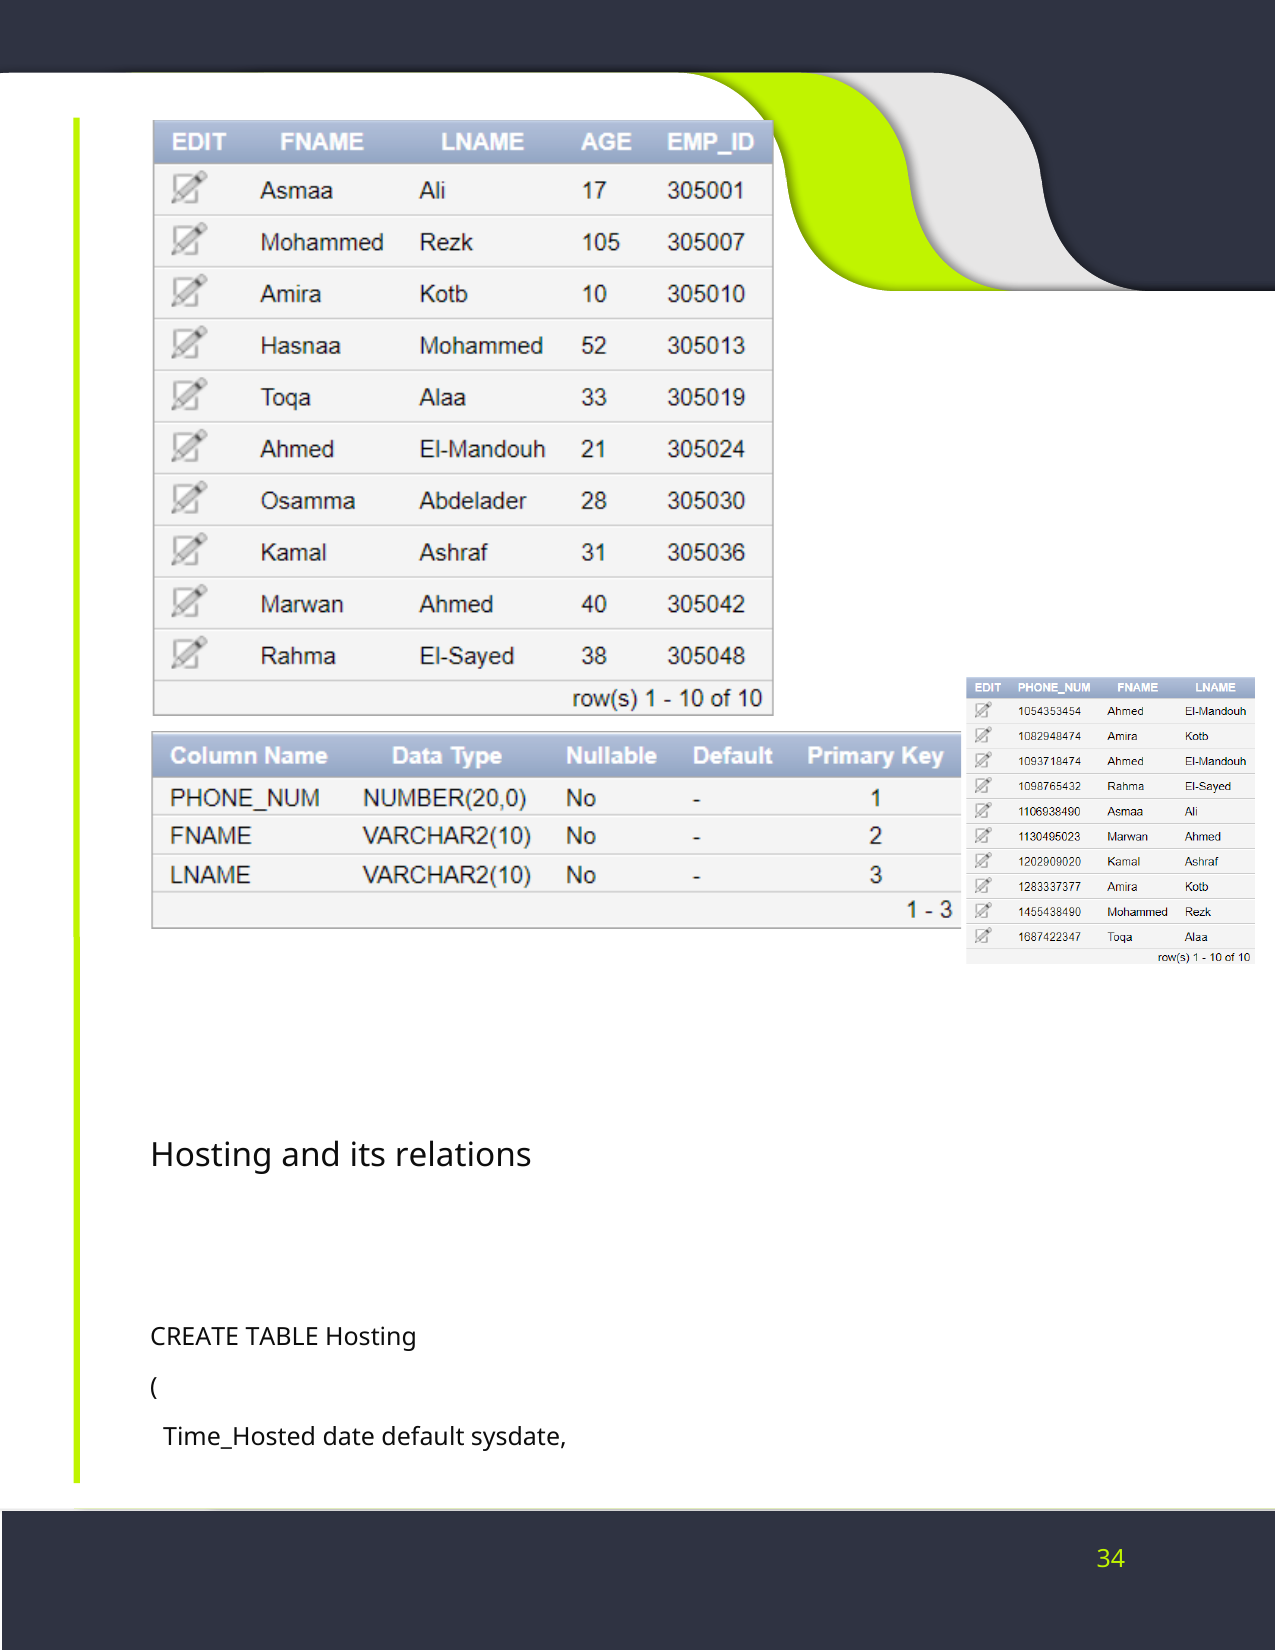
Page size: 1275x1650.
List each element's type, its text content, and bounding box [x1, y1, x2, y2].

text ( [150, 1368, 1125, 1402]
picture [150, 731, 962, 929]
text CREATE TABLE Hosting [150, 1318, 1125, 1352]
picture [150, 120, 774, 716]
picture [966, 677, 1255, 964]
text Hosting and its relations [150, 1131, 1125, 1177]
text Time_Hosted date default sysdate, [150, 1418, 1125, 1452]
